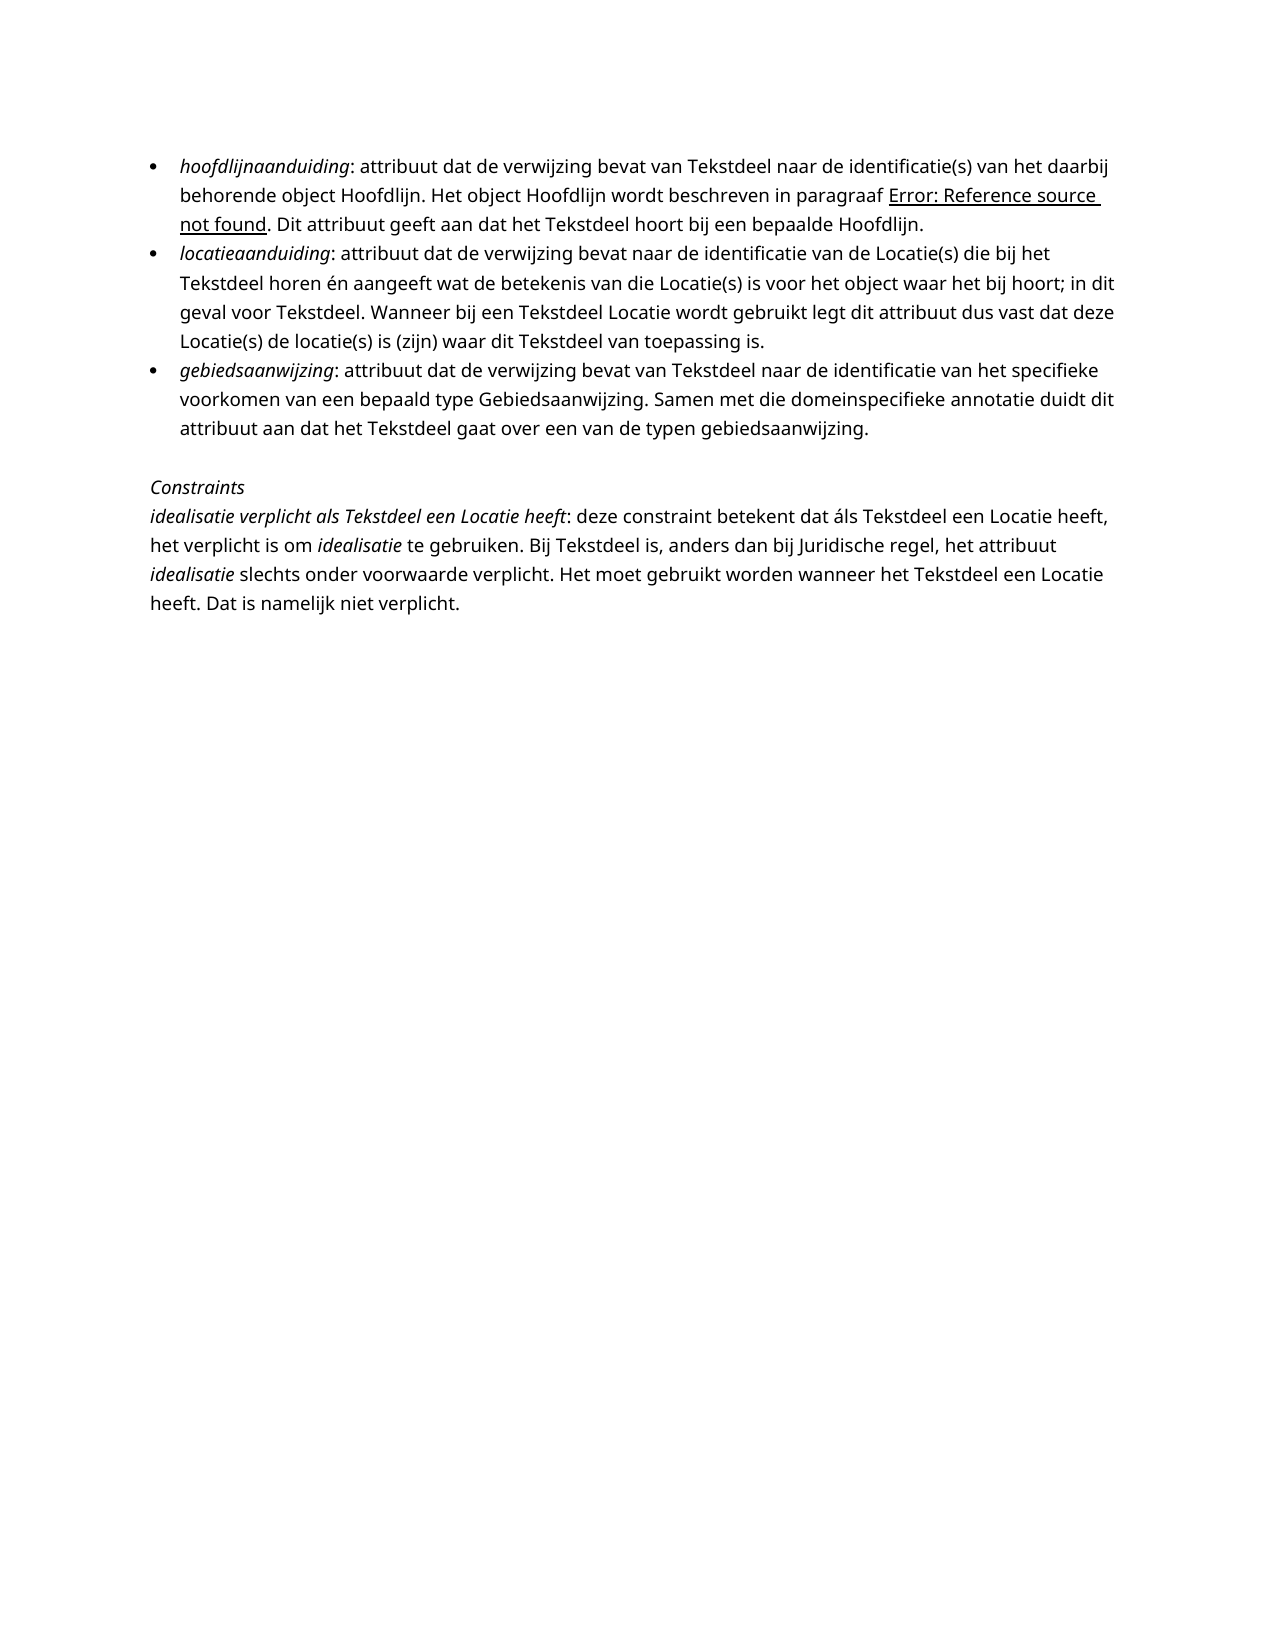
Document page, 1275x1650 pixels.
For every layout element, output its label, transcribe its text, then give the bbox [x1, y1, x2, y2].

text Constraints [150, 471, 1125, 500]
text gebiedsaanwijzing: attribuut dat de verwijzing bevat van Tekstdeel naar de identificatie van het specifieke voorkomen van een bepaald type Gebiedsaanwijzing. Samen met die domeinspecifieke annotatie duidt dit attribuut aan dat het Tekstdeel gaat over een van de typen gebiedsaanwijzing. [150, 354, 1125, 442]
text idealisatie verplicht als Tekstdeel een Locatie heeft: deze constraint betekent dat áls Tekstdeel een Locatie heeft, het verplicht is om idealisatie te gebruiken. Bij Tekstdeel is, anders dan bij Juridische regel, het attribuut idealisatie slechts onder voorwaarde verplicht. Het moet gebruikt worden wanneer het Tekstdeel een Locatie heeft. Dat is namelijk niet verplicht. [150, 500, 1125, 617]
text locatieaanduiding: attribuut dat de verwijzing bevat naar de identificatie van de Locatie(s) die bij het Tekstdeel horen én aangeeft wat de betekenis van die Locatie(s) is voor het object waar het bij hoort; in dit geval voor Tekstdeel. Wanneer bij een Tekstdeel Locatie wordt gebruikt legt dit attribuut dus vast dat deze Locatie(s) de locatie(s) is (zijn) waar dit Tekstdeel van toepassing is. [150, 237, 1125, 354]
